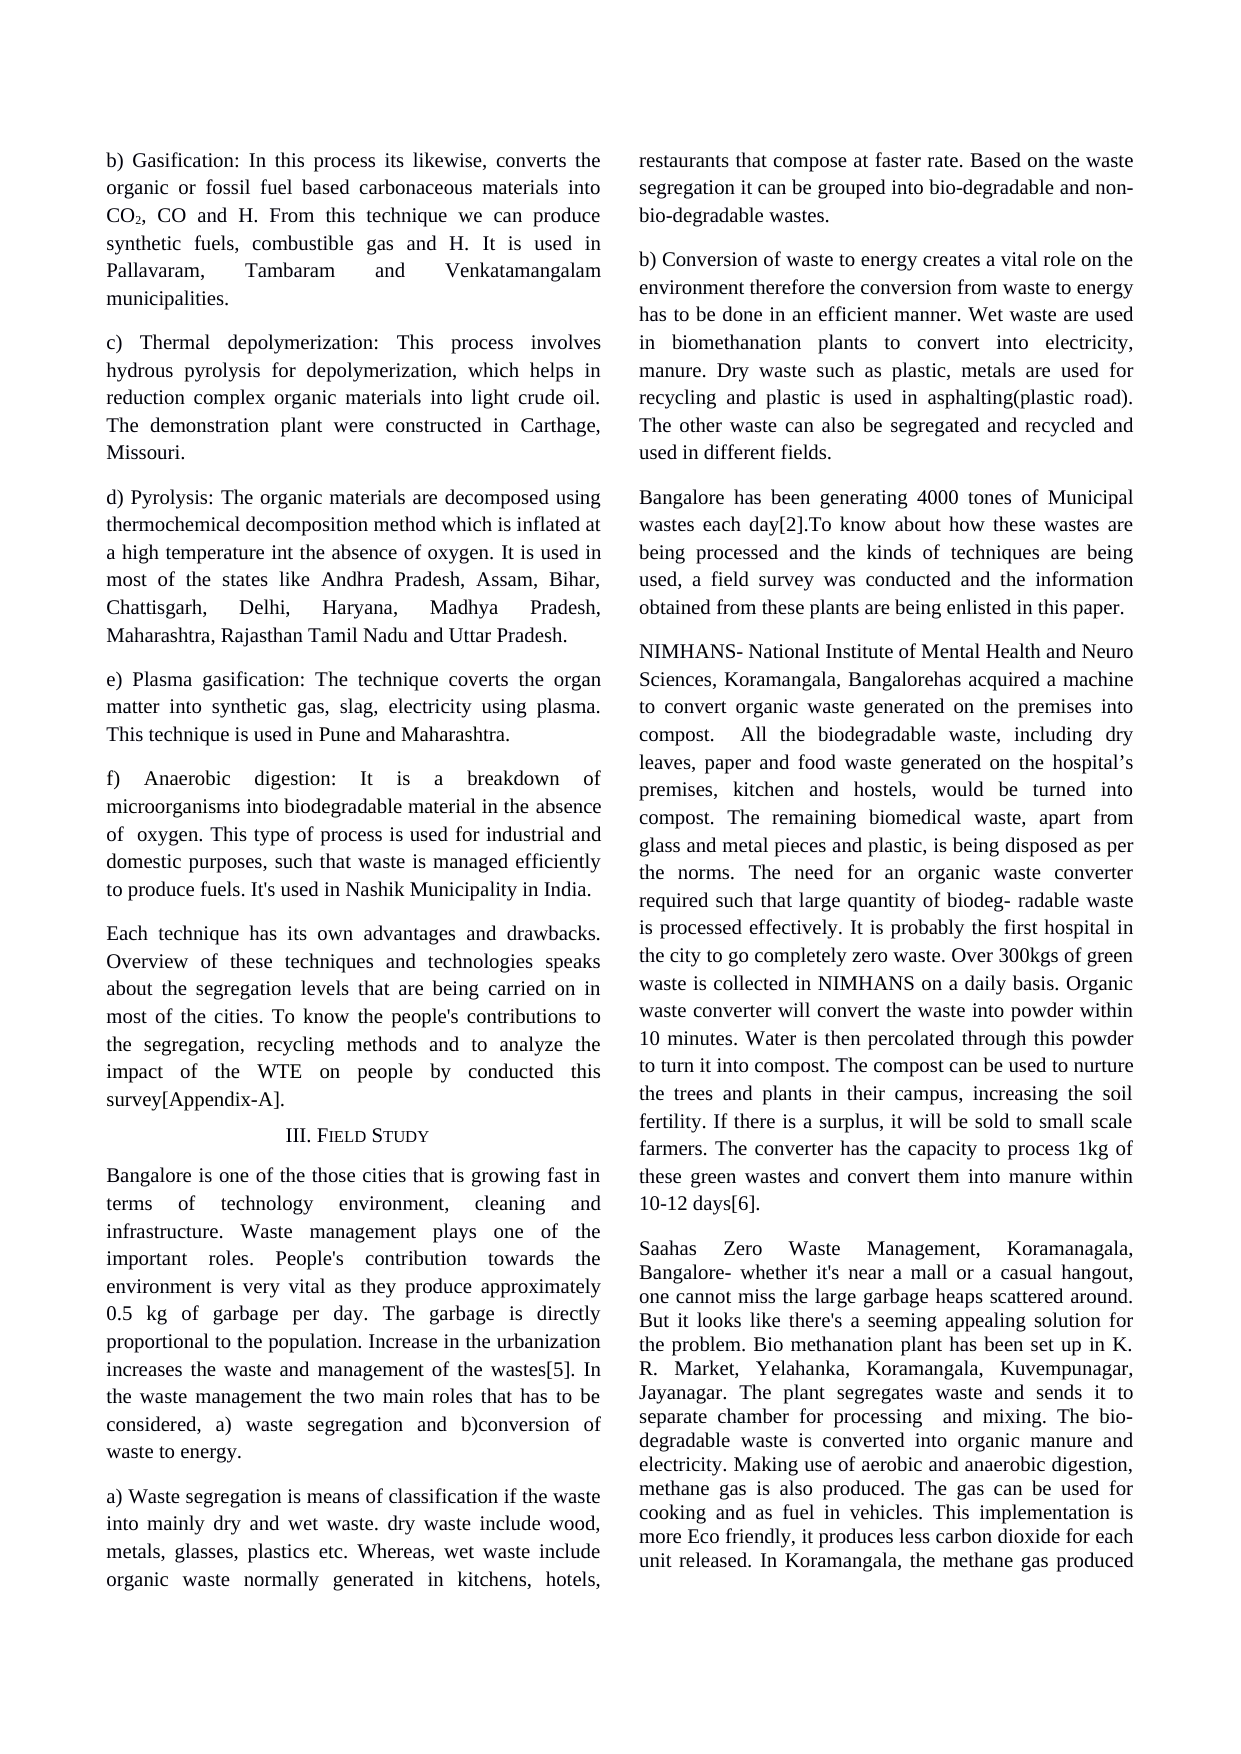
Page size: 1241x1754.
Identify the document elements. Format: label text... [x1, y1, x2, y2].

text e) Plasma gasification: The technique coverts the organ matter into synthetic gas, slag, electricity using plasma. This technique is used in Pune and Maharashtra. [106, 667, 601, 746]
text Bangalore has been generating 4000 tones of Municipal wastes each day[2].To know about how these wastes are being processed and the kinds of techniques are being used, a field survey was conducted and the information obtained from these plants are being enlisted in this paper. [639, 484, 1134, 619]
text b) Gasification: In this process its likewise, converts the organic or fossil fuel based carbonaceous materials into CO2, CO and H. From this technique we can produce synthetic fuels, combustible gas and H. It is used in Pallavaram, Tambaram and Venkatamangalam municipalities. [106, 148, 601, 310]
subtitle Field Study [106, 1123, 601, 1147]
text d) Pyrolysis: The organic materials are decomposed using thermochemical decomposition method which is inflated at a high temperature int the absence of oxygen. It is used in most of the states like Andhra Pradesh, Assam, Bihar, Chattisgarh, Delhi, Haryana, Madhya Pradesh, Maharashtra, Rajasthan Tamil Nadu and Uttar Pradesh. [106, 484, 601, 647]
text c) Thermal depolymerization: This process involves hydrous pyrolysis for depolymerization, which helps in reduction complex organic materials into light crude oil. The demonstration plant were constructed in Carthage, Missouri. [106, 330, 601, 464]
text b) Conversion of waste to energy creates a vital role on the environment therefore the conversion from waste to energy has to be done in an efficient manner. Wet waste are used in biomethanation plants to convert into electricity, manure. Dry waste such as plastic, metals are used for recycling and plastic is used in asphalting(plastic road). The other waste can also be segregated and recycled and used in different fields. [639, 247, 1134, 464]
text a) Waste segregation is means of classification if the waste into mainly dry and wet waste. dry waste include wood, metals, glasses, plastics etc. Whereas, wet waste include organic waste normally generated in kitchens, hotels, restaurants that compose at faster rate. Based on the waste segregation it can be grouped into bio-degradable and non-bio-degradable wastes. [639, 148, 1134, 227]
text f) Anaerobic digestion: It is a breakdown of microorganisms into biodegradable material in the absence of oxygen. This type of process is used for industrial and domestic purposes, such that waste is managed efficiently to produce fuels. It's used in Nashik Municipality in India. [106, 766, 601, 901]
text Bangalore is one of the those cities that is growing fast in terms of technology environment, cleaning and infrastructure. Waste management plays one of the important roles. People's contribution towards the environment is very vital as they produce approximately 0.5 kg of garbage per day. The garbage is directly proportional to the population. Increase in the urbanization increases the waste and management of the wastes[5]. In the waste management the two main roles that has to be considered, a) waste segregation and b)conversion of waste to energy. [106, 1163, 601, 1463]
text NIMHANS- National Institute of Mental Health and Neuro Sciences, Koramangala, Bangalorehas acquired a machine to convert organic waste generated on the premises into compost. All the biodegradable waste, including dry leaves, paper and food waste generated on the hospital’s premises, kitchen and hostels, would be turned into compost. The remaining biomedical waste, apart from glass and metal pieces and plastic, is being disposed as per the norms. The need for an organic waste converter required such that large quantity of biodeg- radable waste is processed effectively. It is probably the first hospital in the city to go completely zero waste. Over 300kgs of green waste is collected in NIMHANS on a daily basis. Organic waste converter will convert the waste into powder within 10 minutes. Water is then percolated through this powder to turn it into compost. The compost can be used to nurture the trees and plants in their campus, increasing the soil fertility. If there is a surplus, it will be sold to small scale farmers. The converter has the capacity to process 1kg of these green wastes and convert them into manure within 10-12 days[6]. [639, 639, 1134, 1215]
text a) Waste segregation is means of classification if the waste into mainly dry and wet waste. dry waste include wood, metals, glasses, plastics etc. Whereas, wet waste include organic waste normally generated in kitchens, hotels, restaurants that compose at faster rate. Based on the waste segregation it can be grouped into bio-degradable and non-bio-degradable wastes. [106, 1484, 601, 1591]
text Each technique has its own advantages and drawbacks. Overview of these techniques and technologies speaks about the segregation levels that are being carried on in most of the cities. To know the people's contributions to the segregation, recycling methods and to analyze the impact of the WTE on people by conducted this survey[Appendix-A]. [106, 921, 601, 1111]
